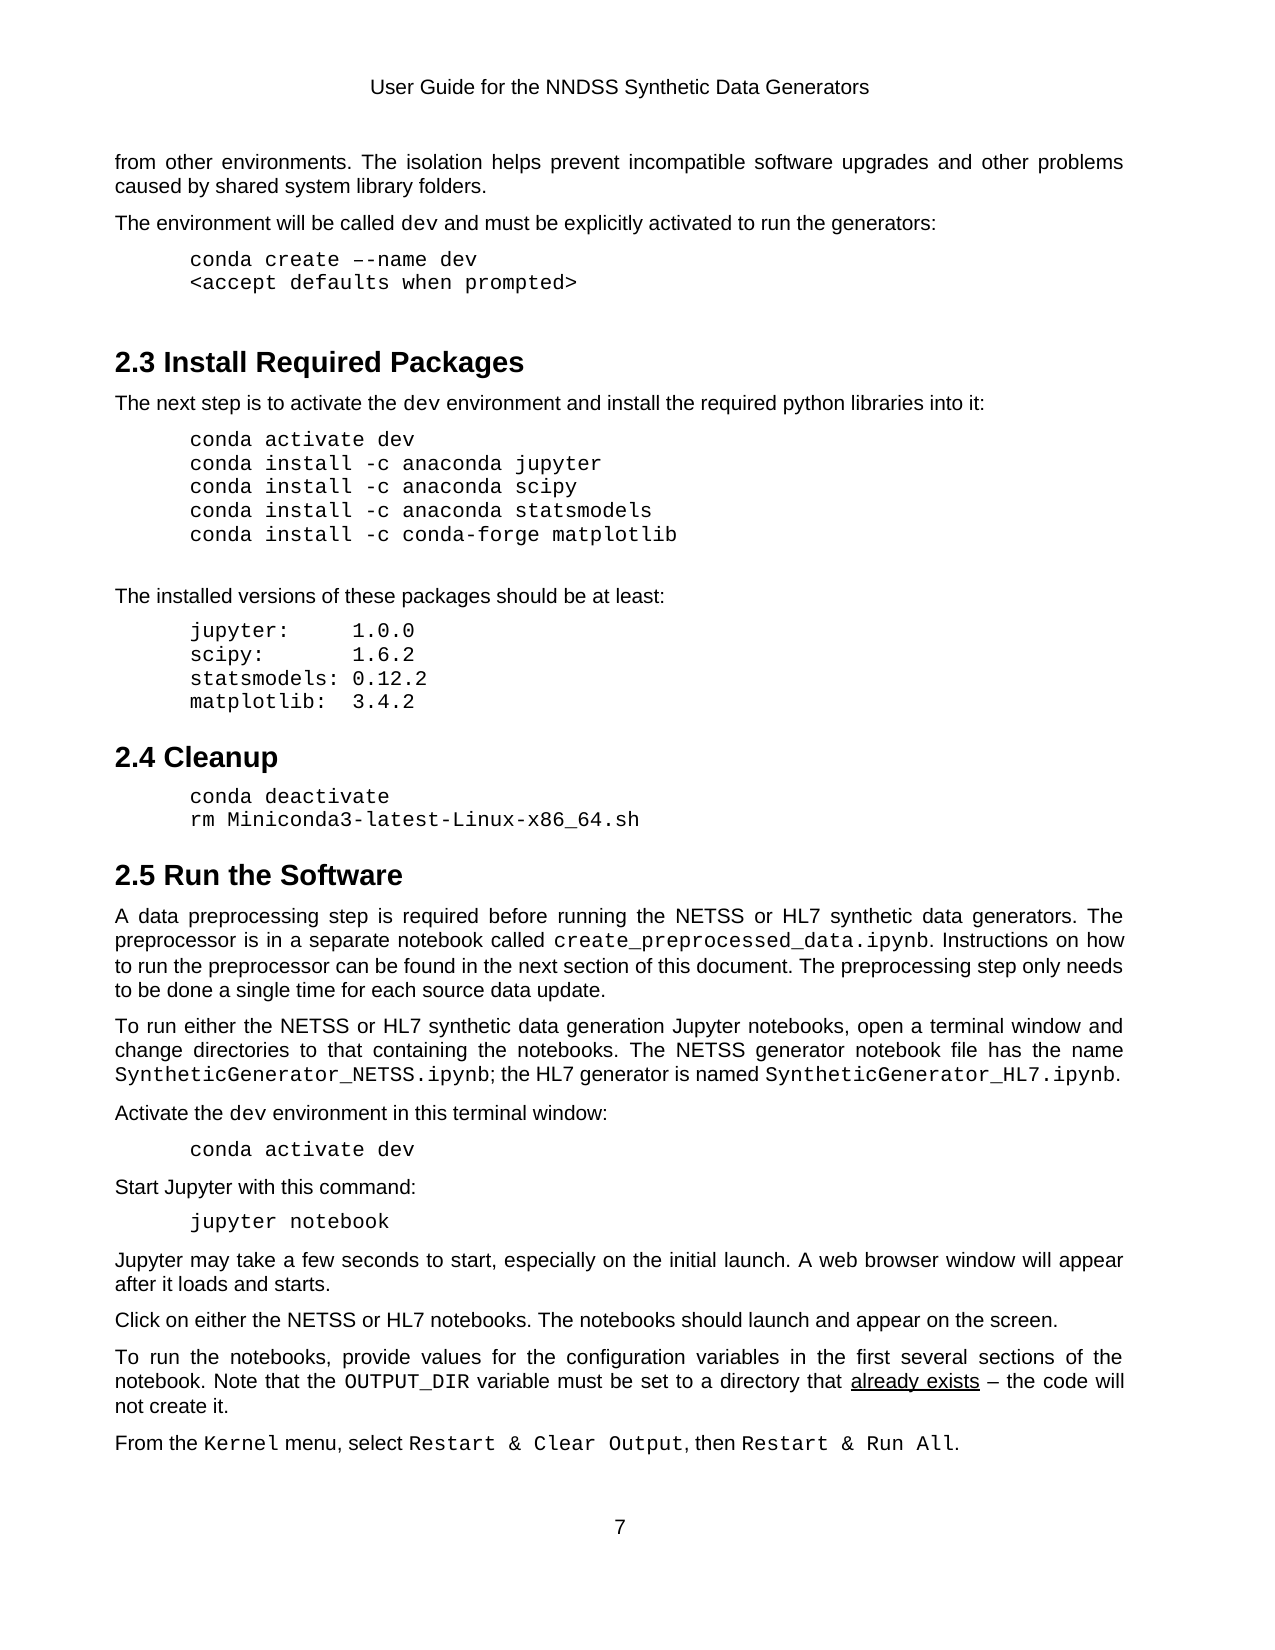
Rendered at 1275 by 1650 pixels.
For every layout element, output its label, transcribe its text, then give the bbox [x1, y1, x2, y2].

text conda activate dev [114, 429, 1125, 453]
text conda deactivate [114, 786, 1125, 809]
text scipy: 1.6.2 [114, 644, 1125, 667]
text A data preprocessing step is required before running the NETSS or HL7 synthetic data generators. The preprocessor is in a separate notebook called create_preprocessed_data.ipynb. Instructions on how to run the preprocessor can be found in the next section of this document. The preprocessing step only needs to be done a single time for each source data update. [114, 904, 1125, 1002]
text matplotlib: 3.4.2 [114, 691, 1125, 715]
text Activate the dev environment in this terminal window: [114, 1101, 1125, 1126]
text conda install -c anaconda scipy [114, 476, 1125, 500]
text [114, 150, 1125, 198]
subtitle Install Required Packages [114, 345, 1125, 378]
text conda install -c anaconda jupyter [114, 453, 1125, 476]
text From the Kernel menu, select Restart & Clear Output, then Restart & Run All. [114, 1431, 1125, 1457]
text conda create –-name dev [114, 249, 1125, 272]
text Start Jupyter with this command: [114, 1175, 1125, 1199]
text Click on either the NETSS or HL7 notebooks. The notebooks should launch and appear on the screen. [114, 1308, 1125, 1332]
text conda install -c conda-forge matplotlib [114, 524, 1125, 547]
text conda activate dev [114, 1139, 1125, 1163]
text <accept defaults when prompted> [114, 272, 1125, 296]
text jupyter notebook [114, 1212, 1125, 1235]
text rm Miniconda3-latest-Linux-x86_64.sh [114, 809, 1125, 833]
text The next step is to activate the dev environment and install the required python libraries into it: [114, 391, 1125, 417]
text statsmodels: 0.12.2 [114, 667, 1125, 691]
text Jupyter may take a few seconds to start, especially on the initial launch. A web browser window will appear after it loads and starts. [114, 1248, 1125, 1296]
text The installed versions of these packages should be at least: [114, 584, 1125, 608]
subtitle Run the Software [114, 858, 1125, 892]
subtitle Cleanup [114, 740, 1125, 773]
text jupyter: 1.0.0 [114, 620, 1125, 644]
text The environment will be called dev and must be explicitly activated to run the generators: [114, 210, 1125, 236]
text conda install -c anaconda statsmodels [114, 500, 1125, 524]
text To run either the NETSS or HL7 synthetic data generation Jupyter notebooks, open a terminal window and change directories to that containing the notebooks. The NETSS generator notebook file has the name SyntheticGenerator_NETSS.ipynb; the HL7 generator is named SyntheticGenerator_HL7.ipynb. [114, 1014, 1125, 1088]
text To run the notebooks, provide values for the configuration variables in the first several sections of the notebook. Note that the OUTPUT_DIR variable must be set to a directory that already exists – the code will not create it. [114, 1344, 1125, 1418]
